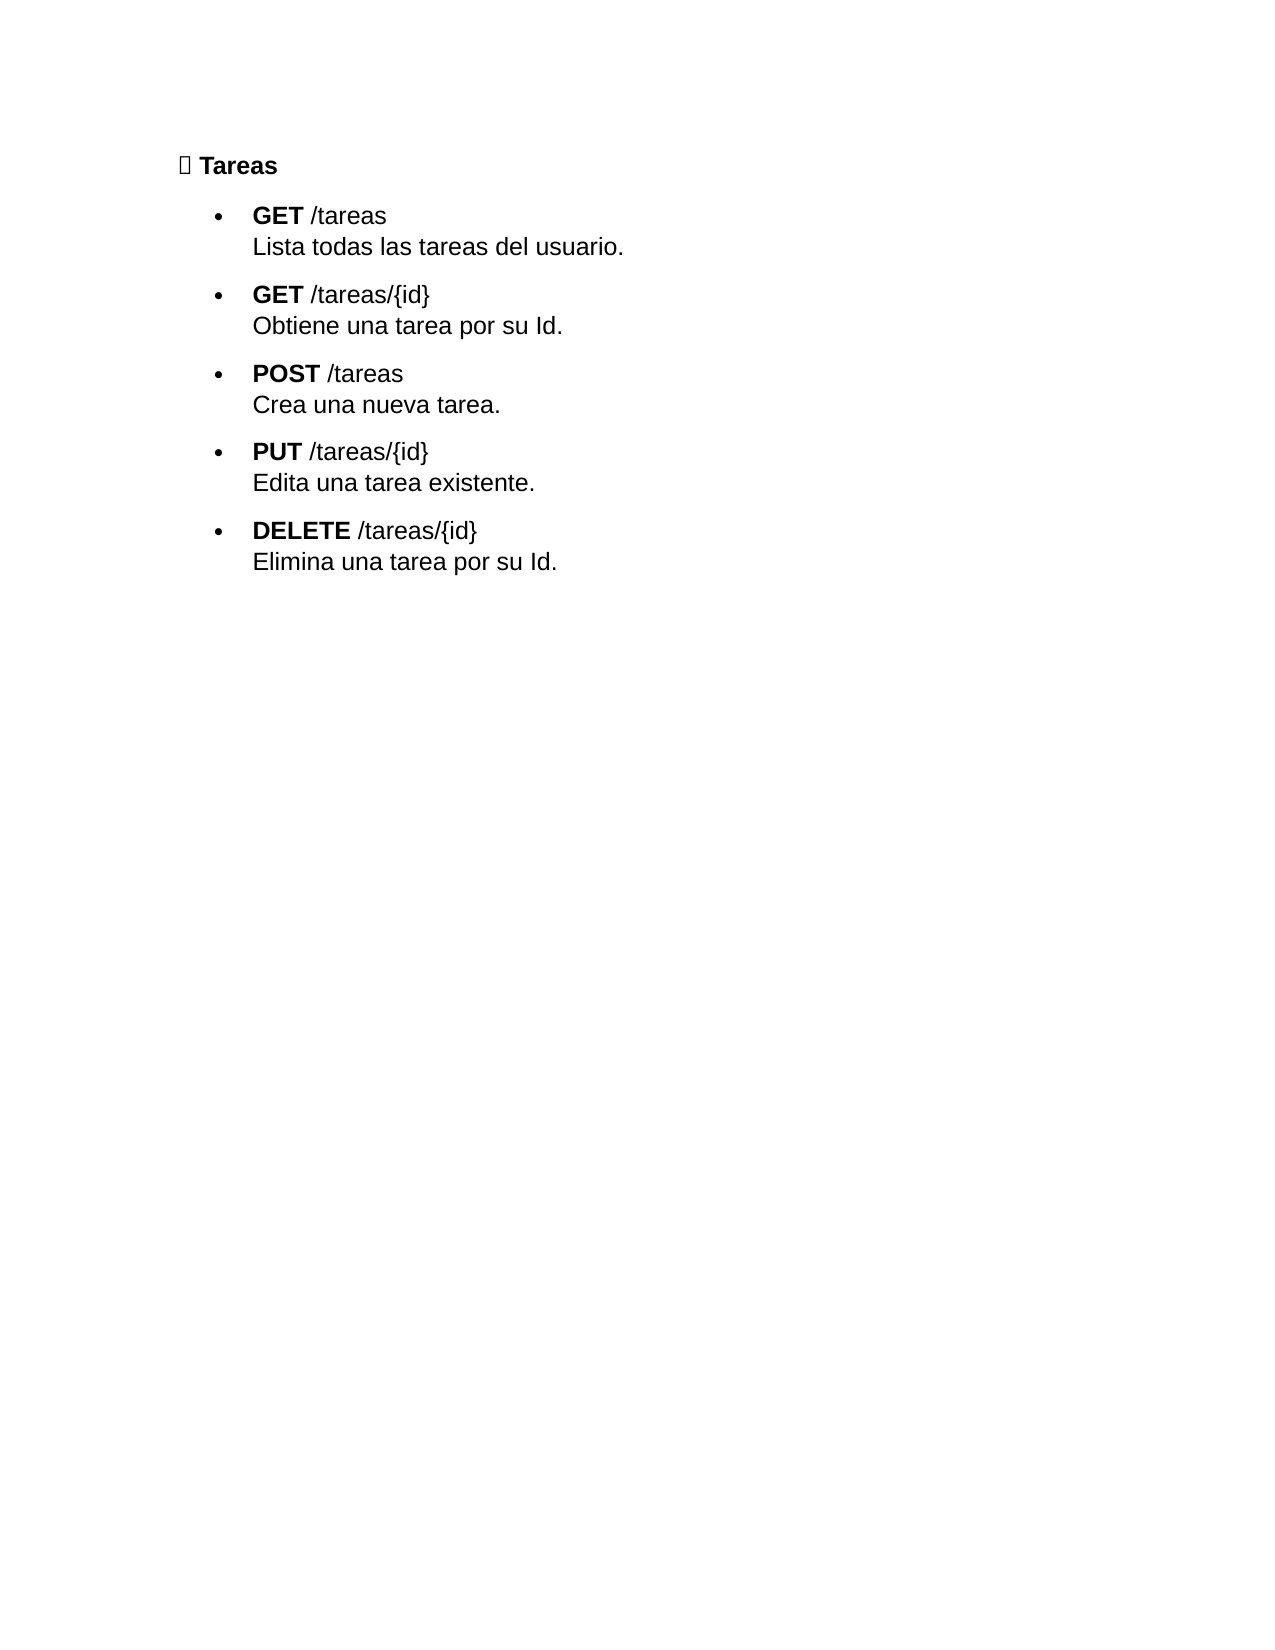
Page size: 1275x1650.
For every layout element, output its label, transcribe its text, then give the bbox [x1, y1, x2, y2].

list GET /tareas/{id} Obtiene una tarea por su Id. [215, 280, 1098, 339]
list GET /tareas Lista todas las tareas del usuario. [215, 201, 1098, 261]
text ✅ Tareas [177, 148, 1098, 182]
list POST /tareas Crea una nueva tarea. [215, 358, 1098, 418]
list PUT /tareas/{id} Edita una tarea existente. [215, 437, 1098, 497]
list DELETE /tareas/{id} Elimina una tarea por su Id. [215, 516, 1098, 576]
